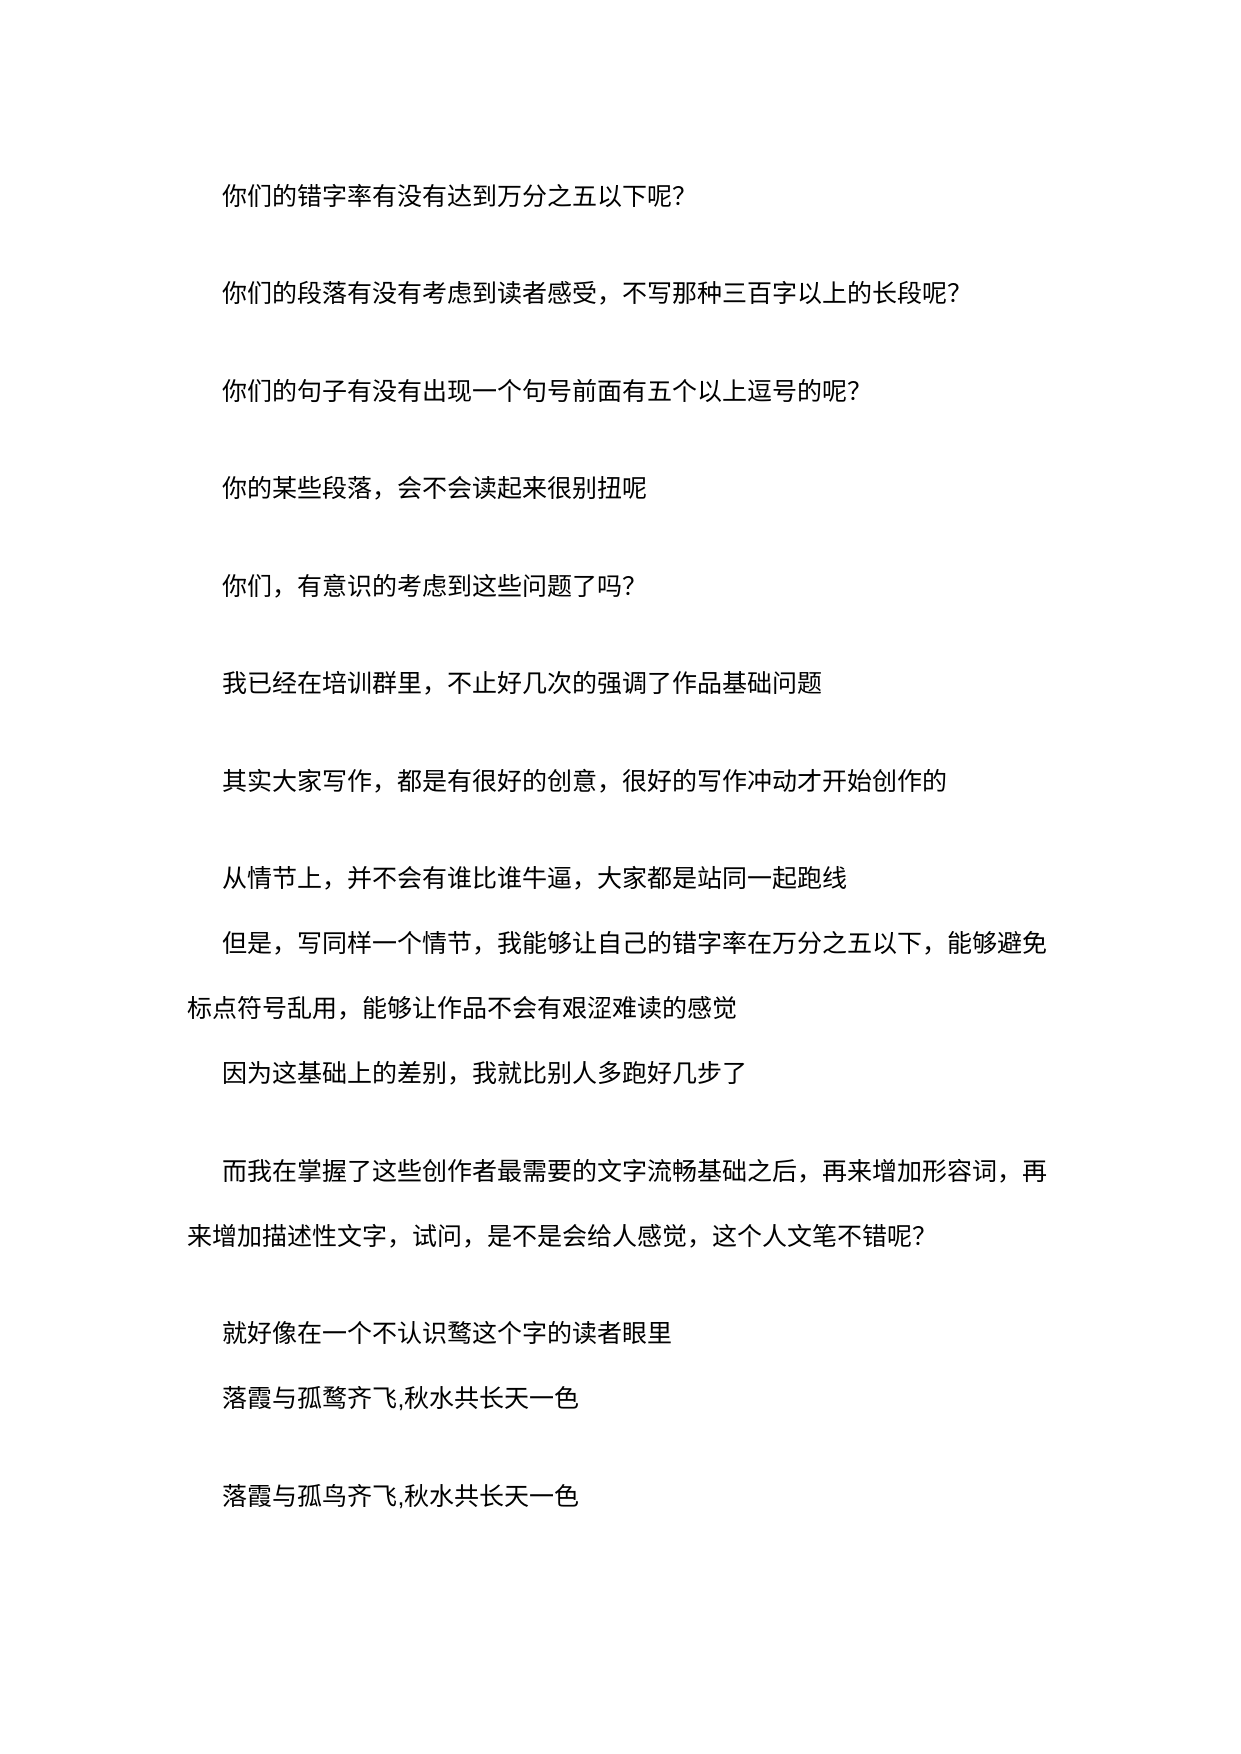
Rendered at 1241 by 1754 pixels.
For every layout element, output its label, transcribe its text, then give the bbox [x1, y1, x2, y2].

text 就好像在一个不认识鹜这个字的读者眼里 [187, 1299, 1053, 1364]
text 落霞与孤鹜齐飞,秋水共长天一色 [187, 1364, 1053, 1429]
text 其实大家写作，都是有很好的创意，很好的写作冲动才开始创作的 [187, 747, 1053, 812]
text 你们的段落有没有考虑到读者感受，不写那种三百字以上的长段呢？ [187, 259, 1053, 324]
text 从情节上，并不会有谁比谁牛逼，大家都是站同一起跑线 [187, 844, 1053, 909]
text 我已经在培训群里，不止好几次的强调了作品基础问题 [187, 649, 1053, 714]
text 你们的错字率有没有达到万分之五以下呢？ [187, 162, 1053, 227]
text 而我在掌握了这些创作者最需要的文字流畅基础之后，再来增加形容词，再来增加描述性文字，试问，是不是会给人感觉，这个人文笔不错呢？ [187, 1137, 1053, 1267]
text 落霞与孤鸟齐飞,秋水共长天一色 [187, 1462, 1053, 1527]
text 但是，写同样一个情节，我能够让自己的错字率在万分之五以下，能够避免标点符号乱用，能够让作品不会有艰涩难读的感觉 [187, 909, 1053, 1039]
text 因为这基础上的差别，我就比别人多跑好几步了 [187, 1039, 1053, 1104]
text 你的某些段落，会不会读起来很别扭呢 [187, 454, 1053, 519]
text 你们，有意识的考虑到这些问题了吗？ [187, 552, 1053, 617]
text 你们的句子有没有出现一个句号前面有五个以上逗号的呢？ [187, 357, 1053, 422]
